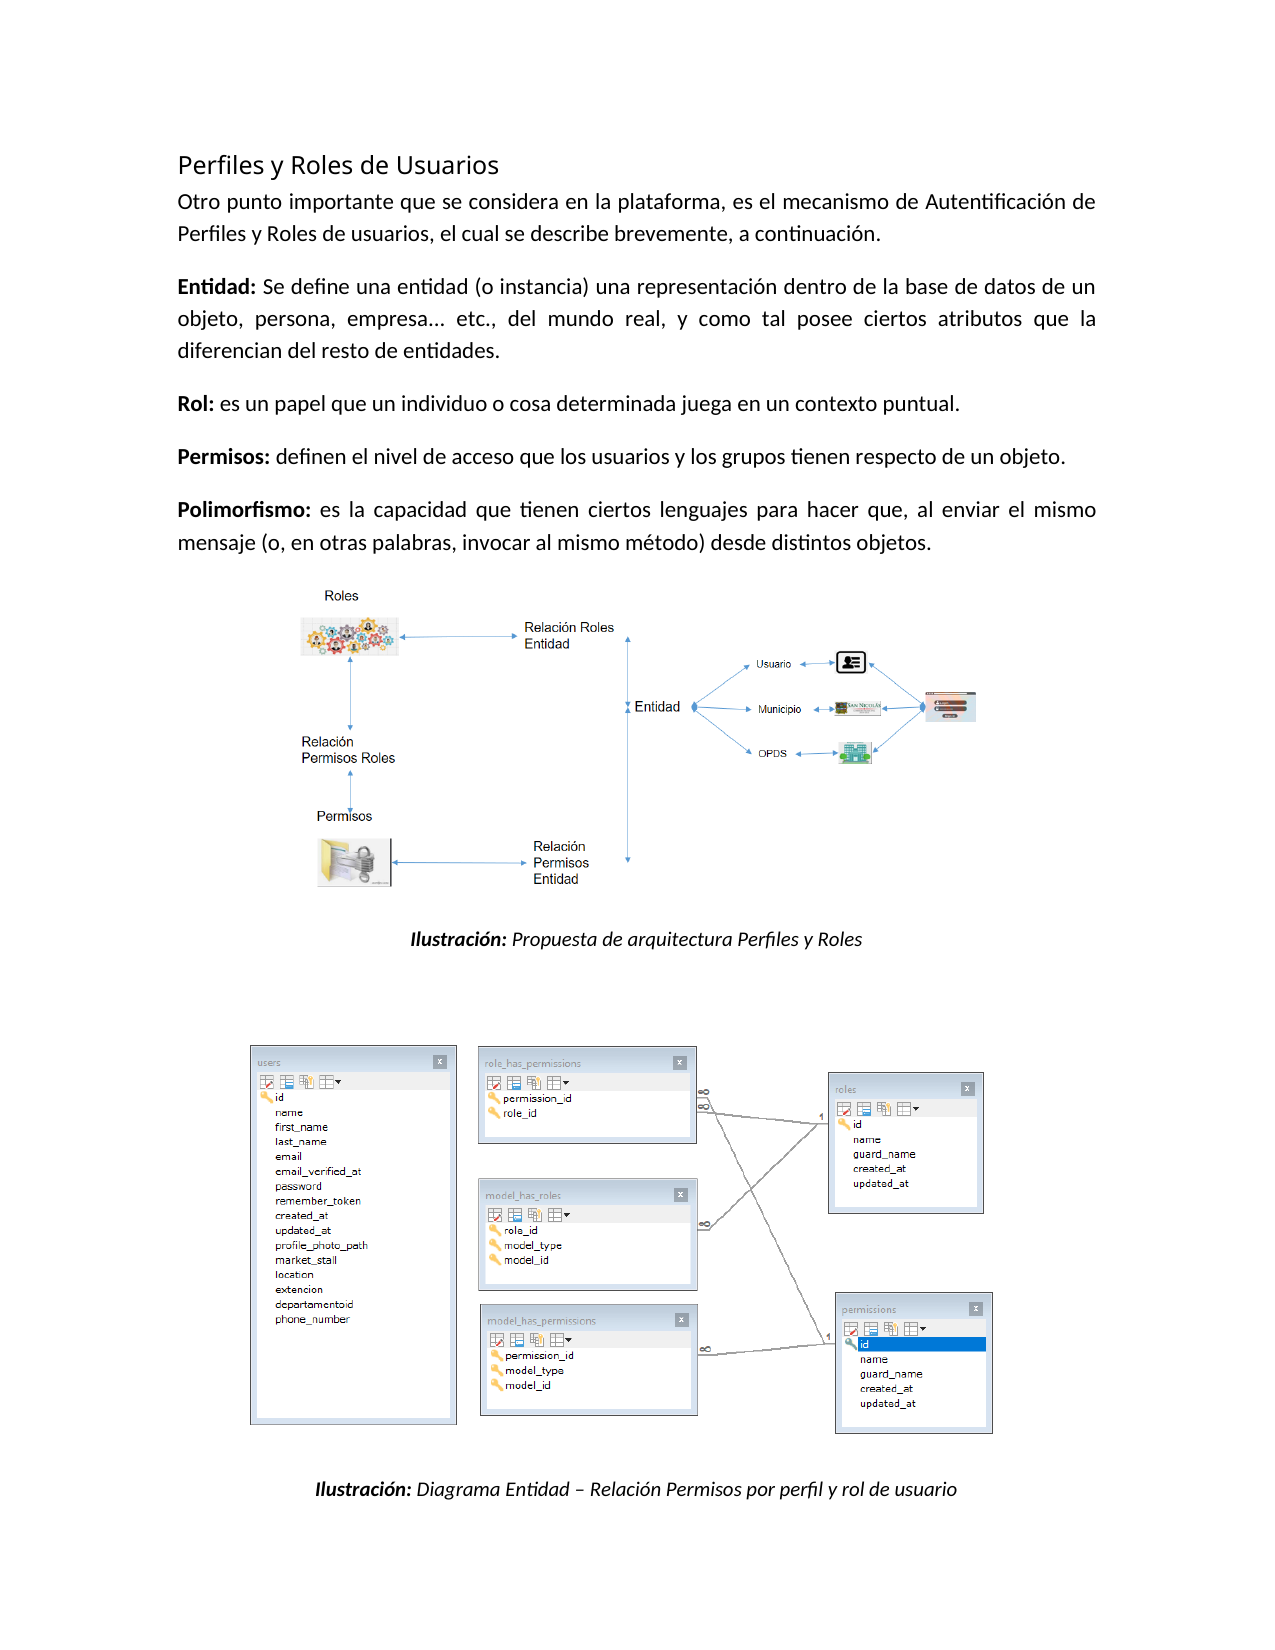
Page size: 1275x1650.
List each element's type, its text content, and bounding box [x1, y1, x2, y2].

text Otro punto importante que se considera en la plataforma, es el mecanismo de Autentificación de Perfiles y Roles de usuarios, el cual se describe brevemente, a continuación. [177, 187, 1098, 247]
picture [247, 1026, 1028, 1451]
text Rol: es un papel que un individuo o cosa determinada juega en un contexto puntual. [177, 389, 1098, 417]
text Ilustración: Propuesta de arquitectura Perfiles y Roles [177, 926, 1098, 951]
picture [286, 580, 989, 901]
text Ilustración: Diagrama Entidad – Relación Permisos por perfil y rol de usuario [177, 1476, 1098, 1501]
text Permisos: definen el nivel de acceso que los usuarios y los grupos tienen respecto de un objeto. [177, 442, 1098, 470]
subtitle Perfiles y Roles de Usuarios [177, 148, 1098, 182]
text Polimorfismo: es la capacidad que tienen ciertos lenguajes para hacer que, al enviar el mismo mensaje (o, en otras palabras, invocar al mismo método) desde distintos objetos. [177, 495, 1098, 556]
text Entidad: Se define una entidad (o instancia) una representación dentro de la base de datos de un objeto, persona, empresa... etc., del mundo real, y como tal posee ciertos atributos que la diferencian del resto de entidades. [177, 272, 1098, 364]
